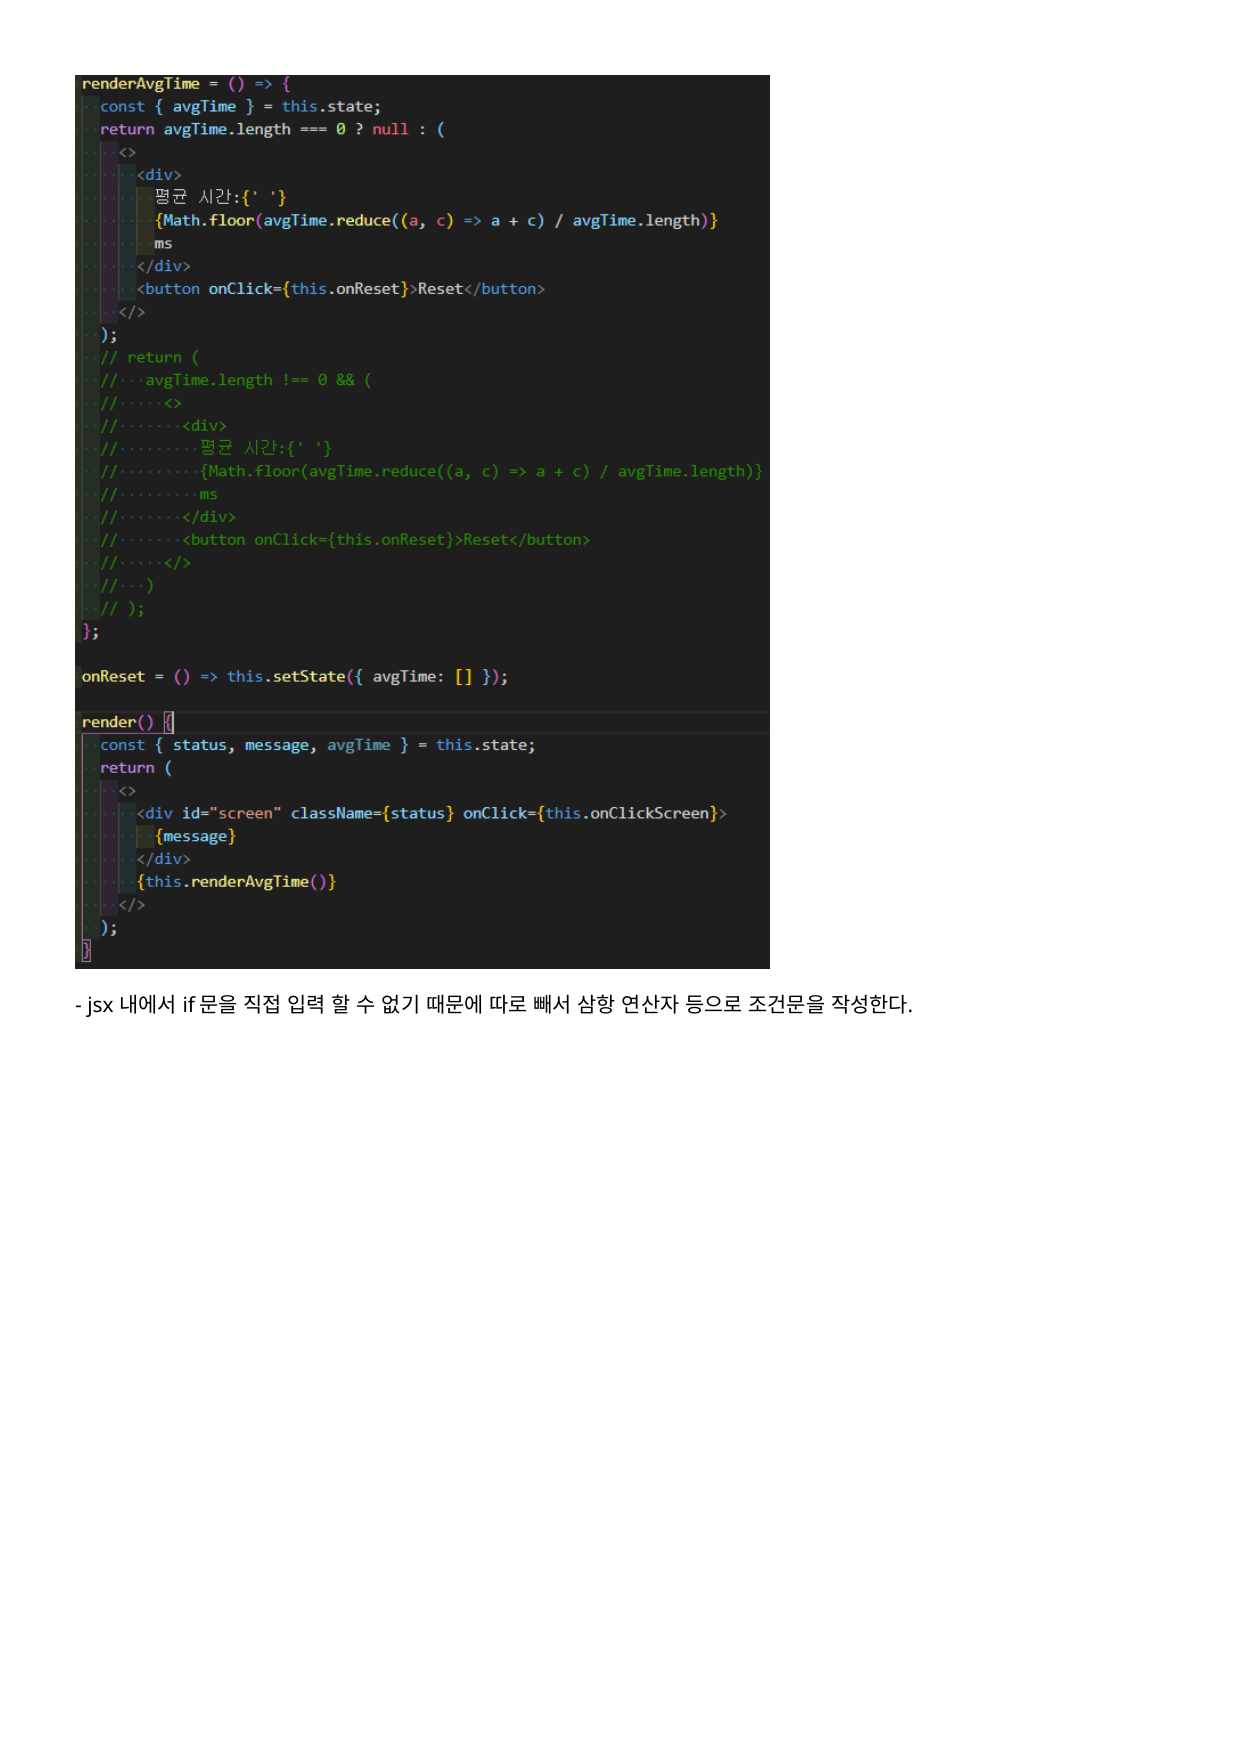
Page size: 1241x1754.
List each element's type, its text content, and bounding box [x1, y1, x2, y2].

text - jsx 내에서 if문을 직접 입력 할 수 없기 때문에 따로 빼서 삼항 연산자 등으로 조건문을 작성한다. [75, 988, 1165, 1018]
picture [75, 75, 770, 969]
